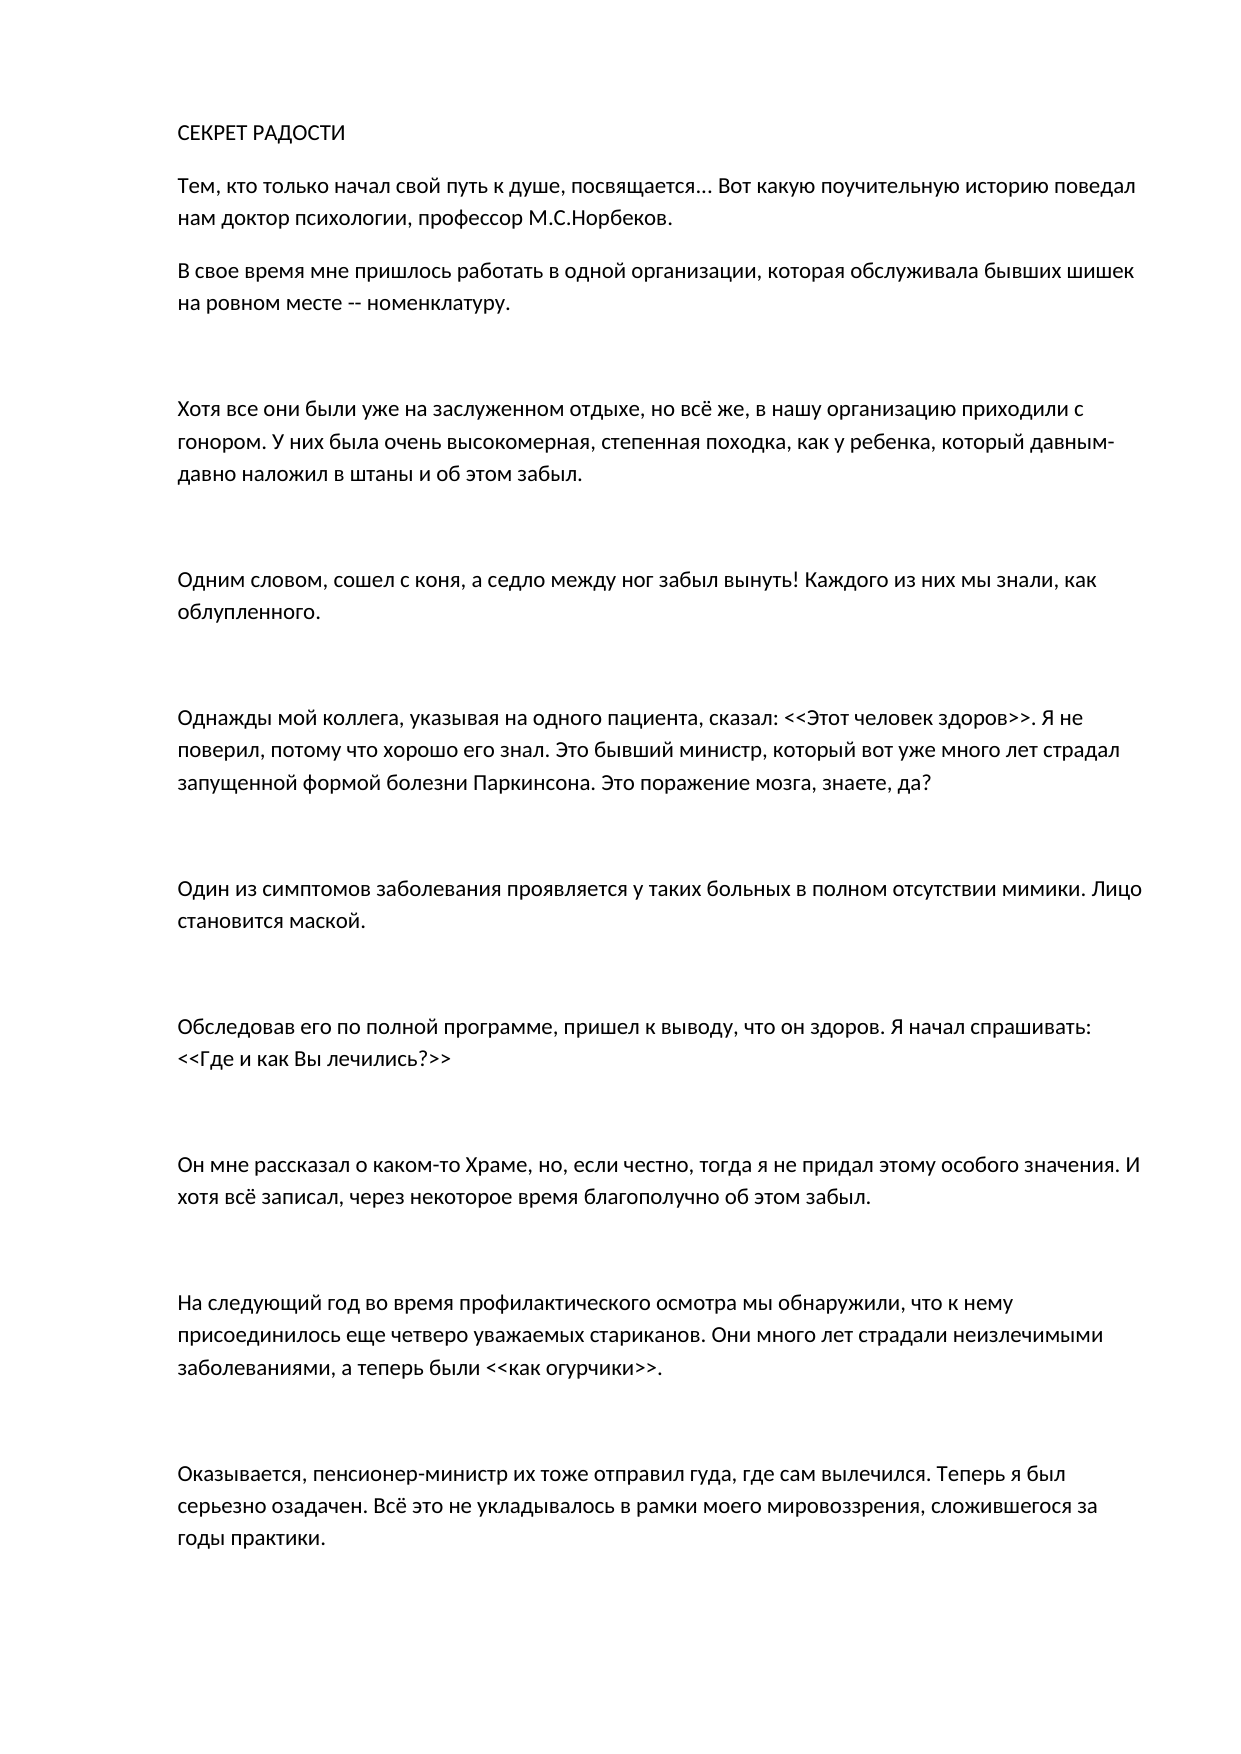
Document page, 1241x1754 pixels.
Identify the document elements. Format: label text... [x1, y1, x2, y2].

text Один из симптомов заболевания проявляется у таких больных в полном отсутствии мимики. Лицо становится маской. [177, 874, 1152, 934]
text Хотя все они были уже на заслуженном отдыхе, но всё же, в нашу организацию приходили с гонором. У них была очень высокомерная, степенная походка, как у ребенка, который давным-давно наложил в штаны и об этом забыл. [177, 394, 1152, 487]
text Одним словом, сошел с коня, а седло между ног забыл вынуть! Каждого из них мы знали, как облупленного. [177, 565, 1152, 625]
text CЕКРЕТ РАДОСТИ [177, 118, 1152, 146]
text Тем, кто только начал свой путь к душе, посвящается... Вот какую поучительную историю поведал нам доктор психологии, профессор М.С.Норбеков. [177, 171, 1152, 231]
text Оказывается, пенсионер-министр их тоже отправил гуда, где сам вылечился. Теперь я был серьезно озадачен. Всё это не укладывалось в рамки моего мировоззрения, сложившегося за годы практики. [177, 1459, 1152, 1551]
text В свое время мне пришлось работать в одной организации, которая обслуживала бывших шишек на ровном месте -- номенклатуру. [177, 256, 1152, 317]
text Он мне рассказал о каком-то Храме, но, если честно, тогда я не придал этому особого значения. И хотя всё записал, через некоторое время благополучно об этом забыл. [177, 1150, 1152, 1210]
text На следующий год во время профилактического осмотра мы обнаружили, что к нему присоединилось еще четверо уважаемых стариканов. Они много лет страдали неизлечимыми заболеваниями, а теперь были <<как огурчики>>. [177, 1288, 1152, 1381]
text Обследовав его по полной программе, пришел к выводу, что он здоров. Я начал спрашивать: <<Где и как Вы лечились?>> [177, 1012, 1152, 1072]
text Однажды мой коллега, указывая на одного пациента, сказал: <<Этот человек здоров>>. Я не поверил, потому что хорошо его знал. Это бывший министр, который вот уже много лет страдал запущенной формой болезни Паркинсона. Это поражение мозга, знаете, да? [177, 703, 1152, 796]
